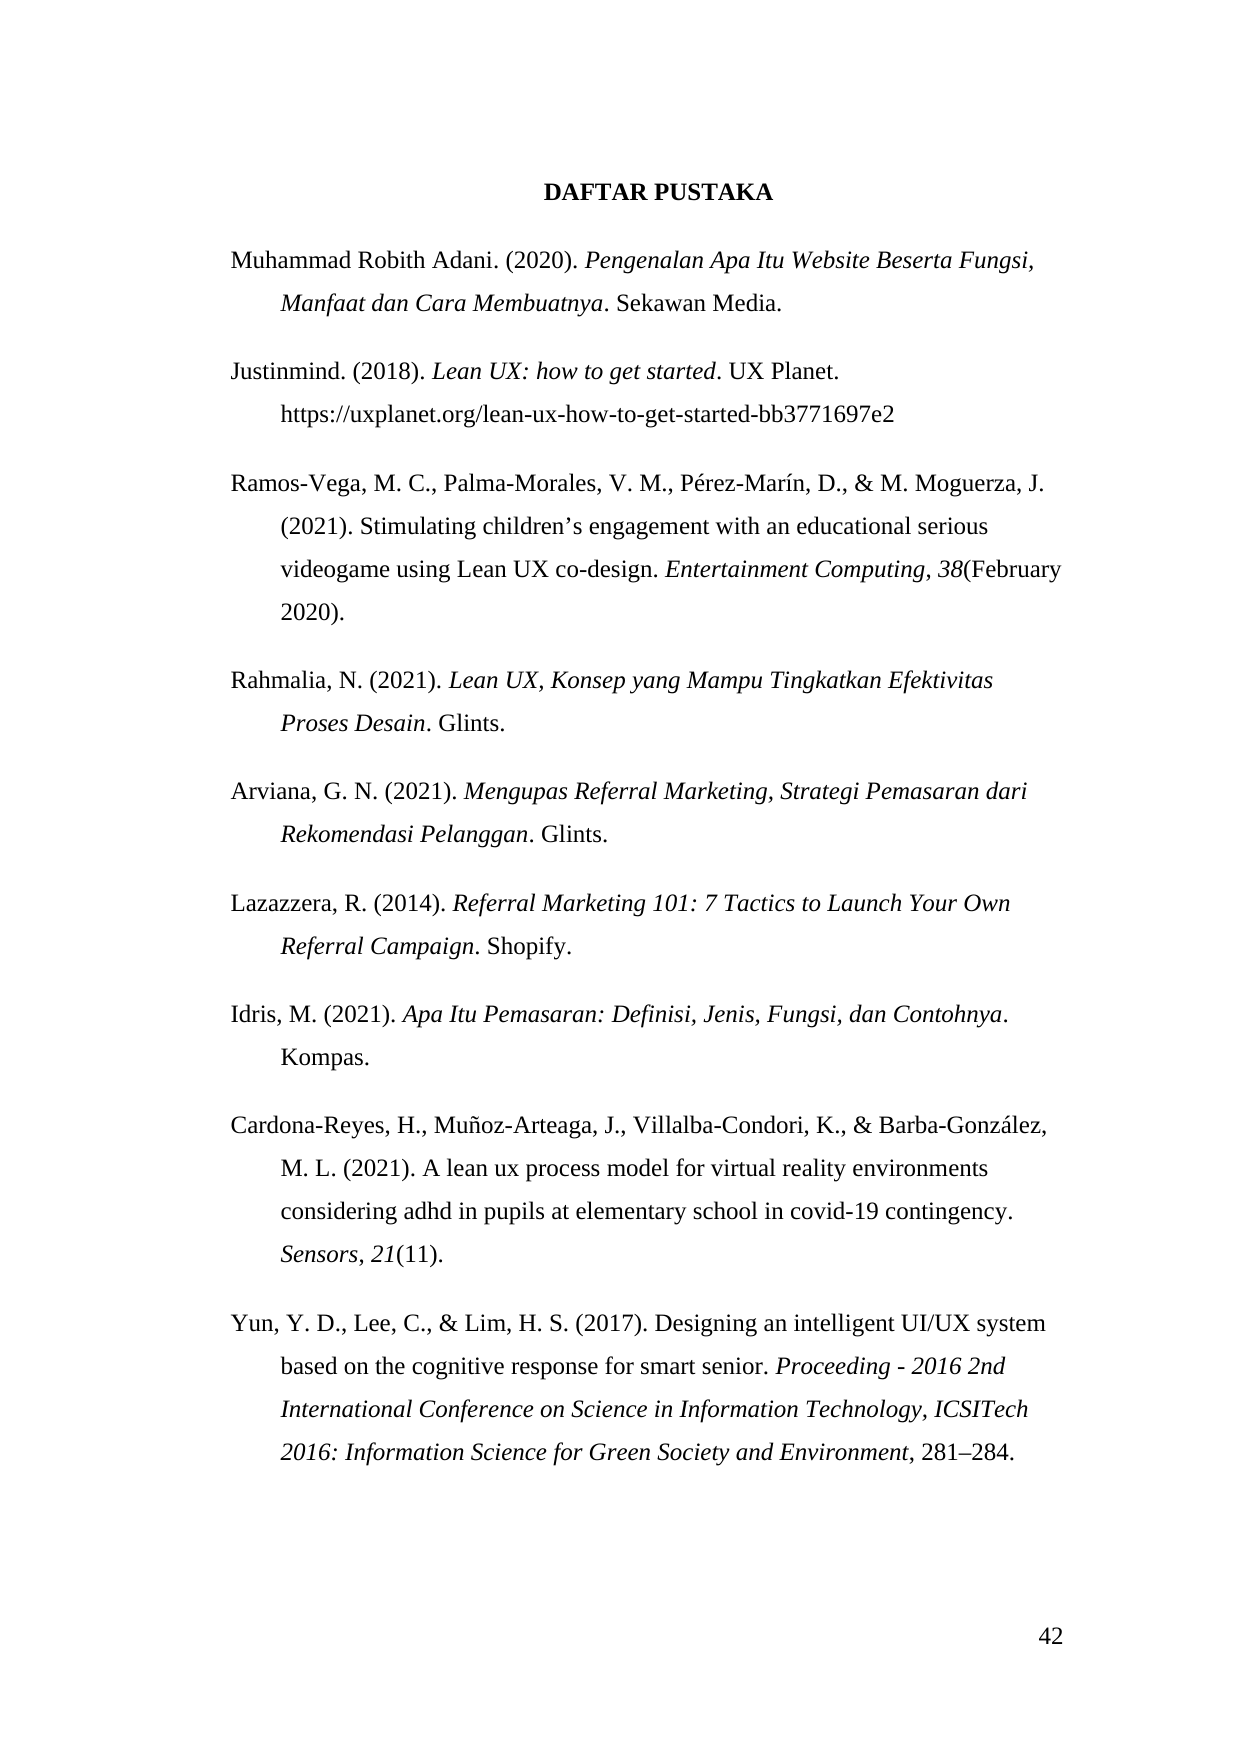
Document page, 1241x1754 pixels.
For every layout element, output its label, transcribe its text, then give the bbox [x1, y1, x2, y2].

text Ramos-Vega, M. C., Palma-Morales, V. M., Pérez-Marín, D., & M. Moguerza, J. (2021). Stimulating children’s engagement with an educational serious videogame using Lean UX co-design. Entertainment Computing, 38(February 2020). [230, 468, 1063, 626]
text Justinmind. (2018). Lean UX: how to get started. UX Planet. https://uxplanet.org/lean-ux-how-to-get-started-bb3771697e2 [230, 356, 1063, 428]
text Muhammad Robith Adani. (2020). Pengenalan Apa Itu Website Beserta Fungsi, Manfaat dan Cara Membuatnya. Sekawan Media. [230, 245, 1063, 317]
text Idris, M. (2021). Apa Itu Pemasaran: Definisi, Jenis, Fungsi, dan Contohnya. Kompas. [230, 999, 1063, 1071]
text Lazazzera, R. (2014). Referral Marketing 101: 7 Tactics to Launch Your Own Referral Campaign. Shopify. [230, 888, 1063, 959]
text Arviana, G. N. (2021). Mengupas Referral Marketing, Strategi Pemasaran dari Rekomendasi Pelanggan. Glints. [230, 776, 1063, 848]
text Yun, Y. D., Lee, C., & Lim, H. S. (2017). Designing an intelligent UI/UX system based on the cognitive response for smart senior. Proceeding - 2016 2nd International Conference on Science in Information Technology, ICSITech 2016: Information Science for Green Society and Environment, 281–284. [230, 1308, 1063, 1466]
text Cardona-Reyes, H., Muñoz-Arteaga, J., Villalba-Condori, K., & Barba-González, M. L. (2021). A lean ux process model for virtual reality environments considering adhd in pupils at elementary school in covid-19 contingency. Sensors, 21(11). [230, 1110, 1063, 1268]
text Rahmalia, N. (2021). Lean UX, Konsep yang Mampu Tingkatkan Efektivitas Proses Desain. Glints. [230, 665, 1063, 737]
subtitle DAFTAR PUSTAKA [236, 177, 1063, 206]
